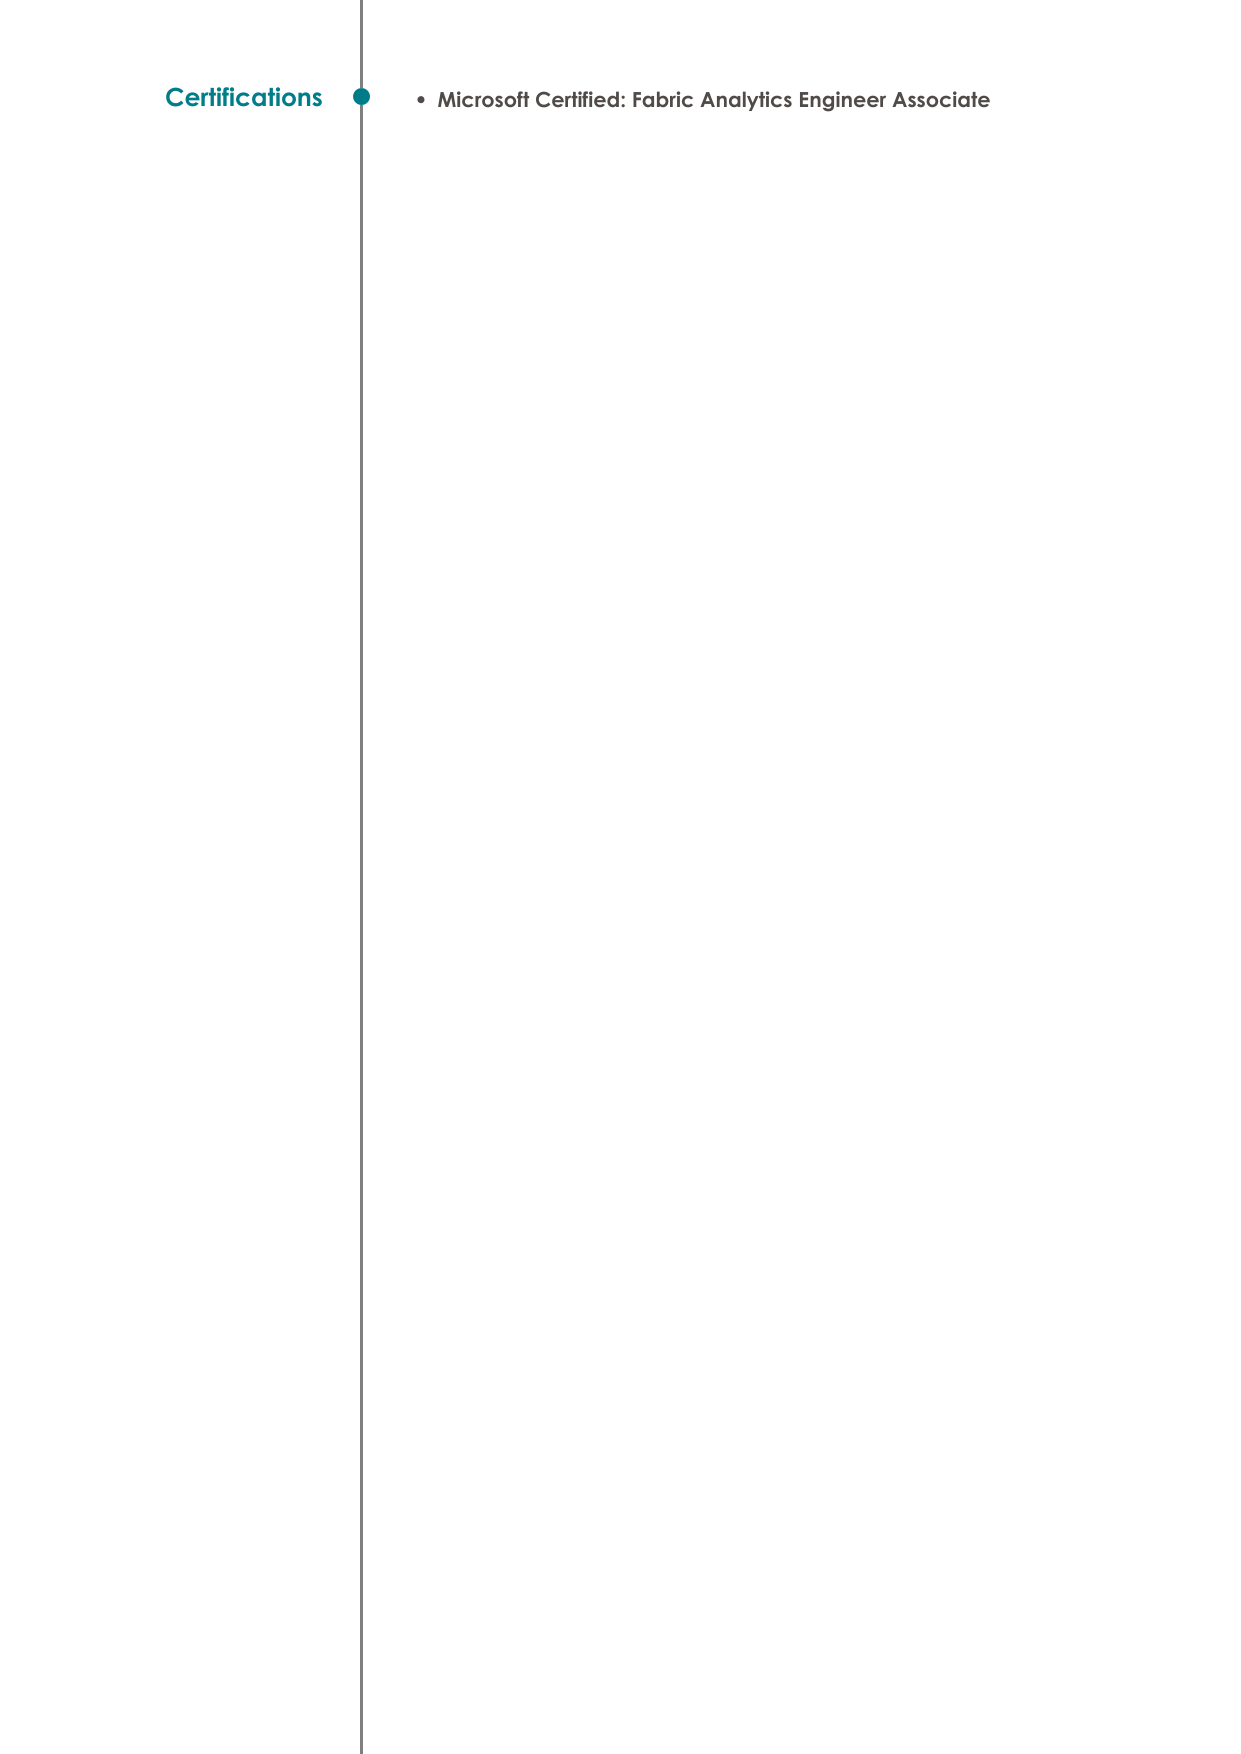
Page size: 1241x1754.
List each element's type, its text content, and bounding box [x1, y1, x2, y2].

table_header Microsoft Certified: Fabric Analytics Engineer Associate [365, 29, 1167, 112]
picture [353, 88, 370, 105]
table_header Certifications [73, 29, 364, 112]
